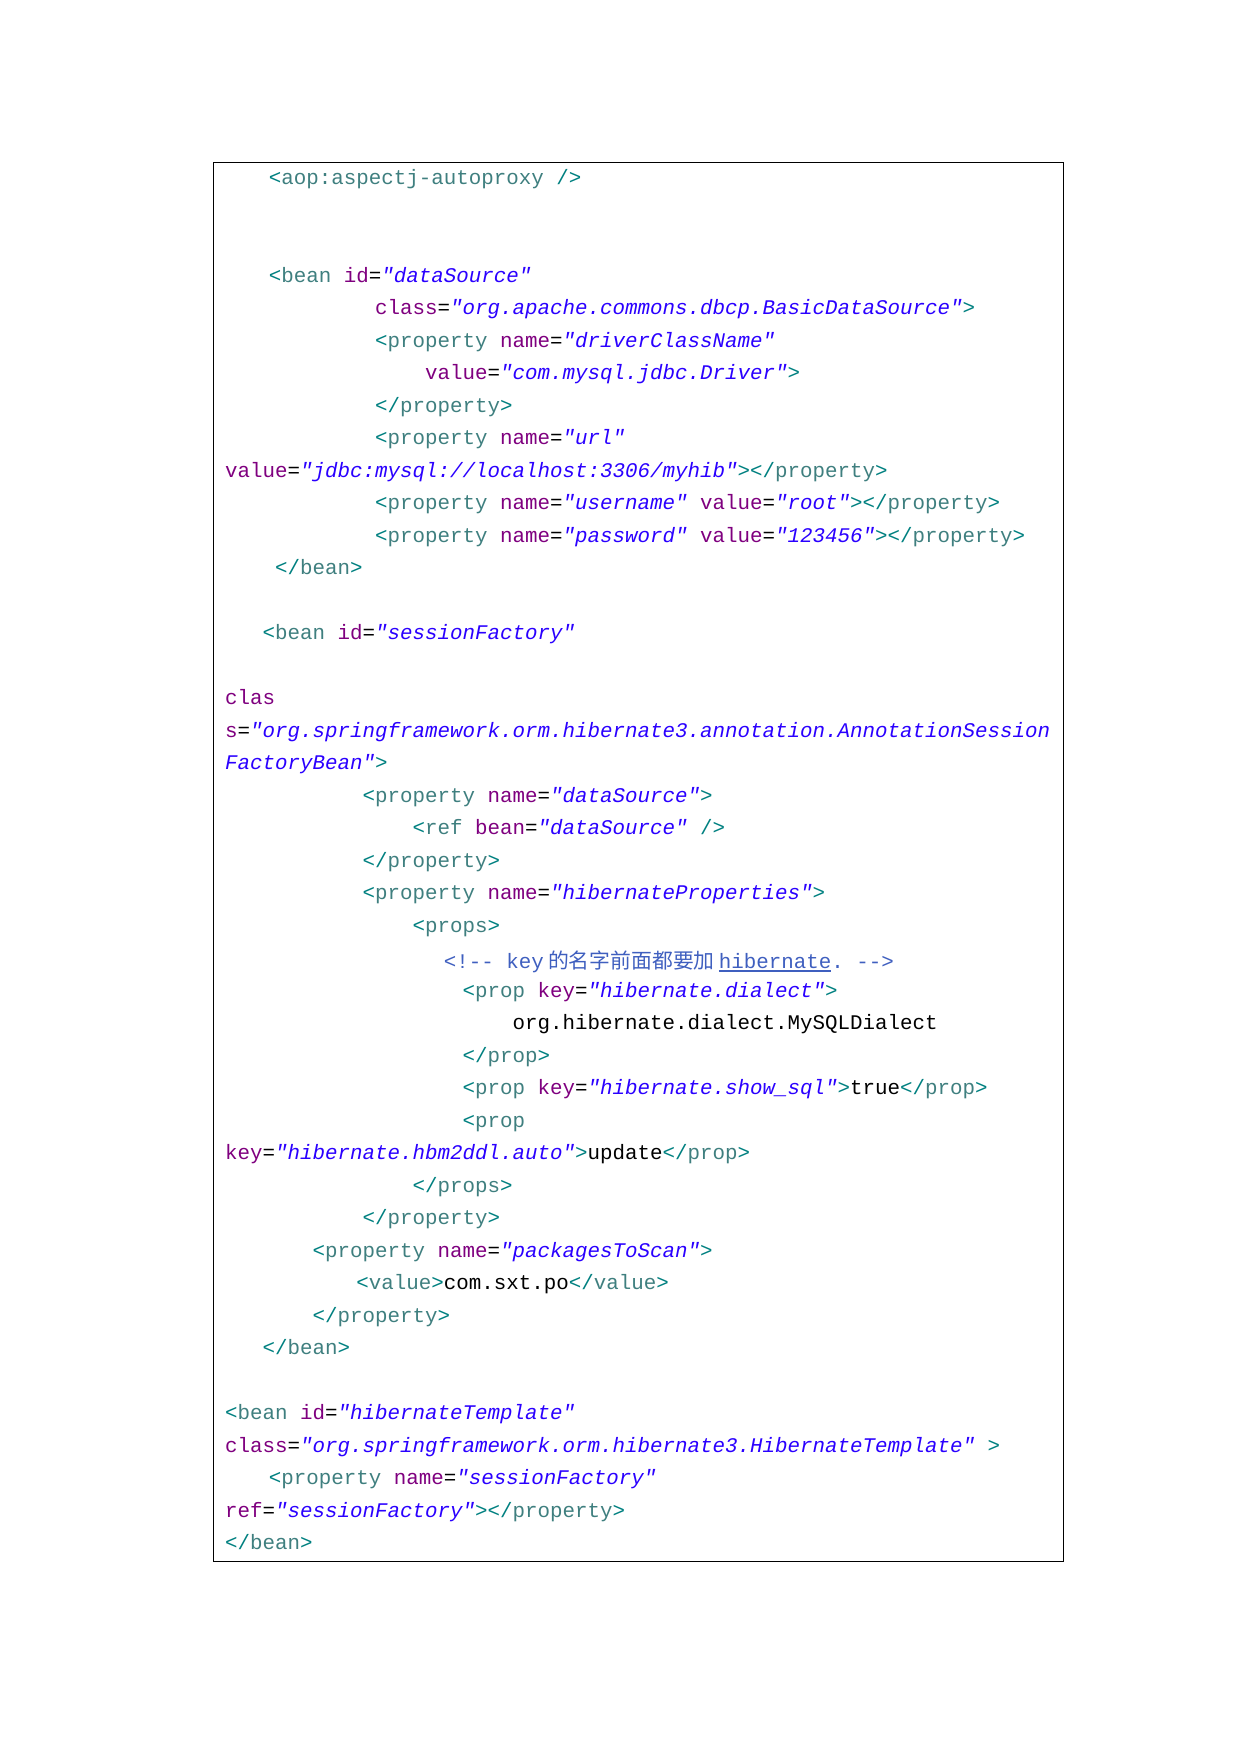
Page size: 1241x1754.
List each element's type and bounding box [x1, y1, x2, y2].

table_header [214, 163, 1063, 1561]
